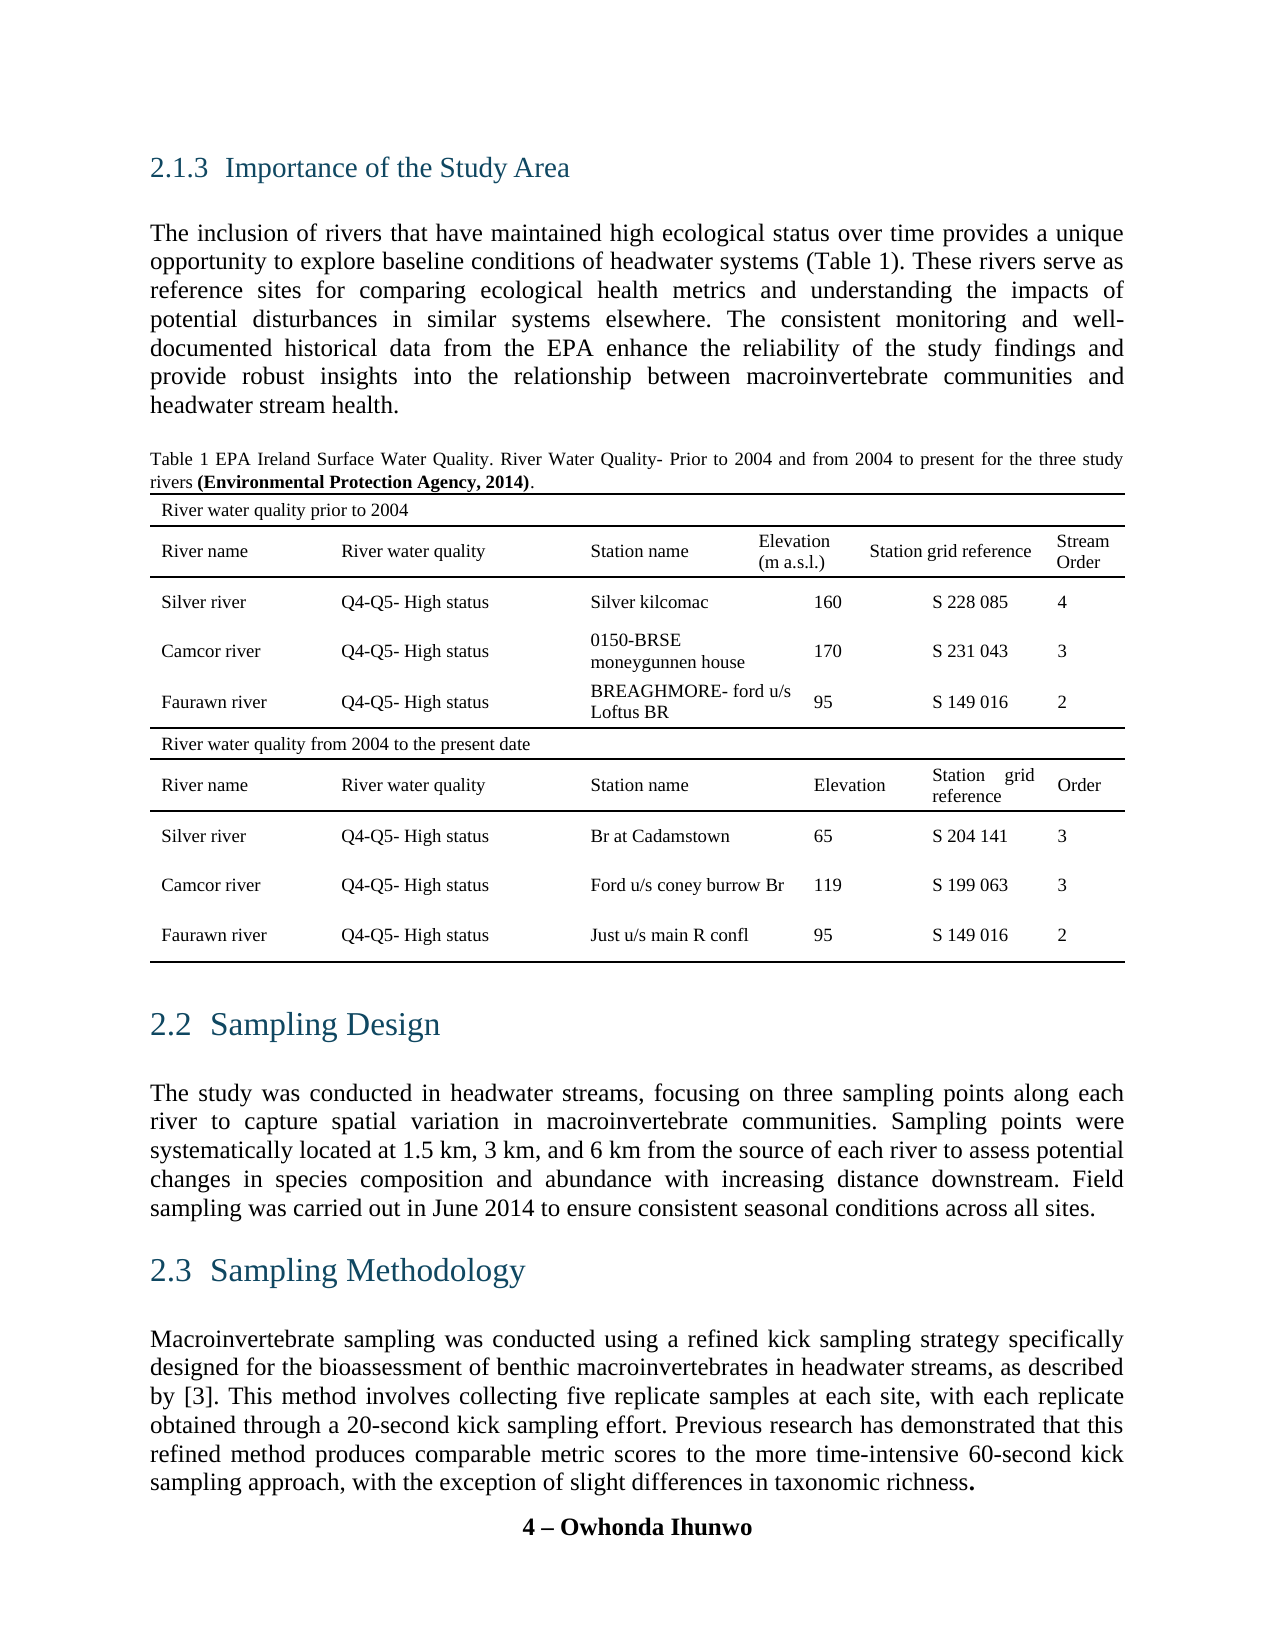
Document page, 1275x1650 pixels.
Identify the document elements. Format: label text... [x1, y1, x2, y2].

table_cell 0150-BRSE moneygunnen house [579, 626, 802, 676]
subtitle Sampling Design [150, 1004, 1125, 1043]
table_cell Q4-Q5- High status [330, 676, 579, 727]
table_cell 95 [803, 910, 921, 961]
table_cell Silver river [150, 812, 330, 859]
table_cell 95 [803, 676, 921, 727]
table_cell Camcor river [150, 860, 330, 909]
table_cell River water quality [330, 760, 579, 809]
table_cell 4 [1046, 578, 1125, 626]
table_cell S 149 016 [921, 676, 1046, 727]
table_header River water quality prior to 2004 [150, 495, 1125, 524]
table_cell Q4-Q5- High status [330, 860, 579, 909]
table_cell Order [1046, 760, 1125, 809]
table_cell 3 [1046, 812, 1125, 859]
table_cell Elevation [803, 760, 921, 809]
subtitle Importance of the Study Area [150, 150, 1125, 183]
table_cell Silver kilcomac [579, 578, 802, 626]
table_cell S 204 141 [921, 812, 1046, 859]
table_cell 160 [803, 578, 921, 626]
table_cell Stream Order [1045, 527, 1125, 576]
table_cell 119 [803, 860, 921, 909]
table_cell River water quality from 2004 to the present date [150, 729, 1125, 758]
table_cell Just u/s main R confl [579, 910, 802, 961]
table_cell S 149 016 [921, 910, 1046, 961]
table_cell 65 [803, 812, 921, 859]
table_cell Station grid reference [921, 760, 1046, 809]
table_cell Q4-Q5- High status [330, 578, 579, 626]
table_cell River water quality [330, 527, 579, 576]
table_cell Q4-Q5- High status [330, 910, 579, 961]
table_cell Q4-Q5- High status [330, 812, 579, 859]
table_cell Silver river [150, 578, 330, 626]
table_cell Elevation (m a.s.l.) [747, 527, 858, 576]
table_cell 3 [1046, 860, 1125, 909]
text Table 1 EPA Ireland Surface Water Quality. River Water Quality- Prior to 2004 and from 2004 to present for the three study rivers. [150, 448, 1125, 492]
table_cell Station name [579, 527, 747, 576]
table_cell Faurawn river [150, 910, 330, 961]
text Macroinvertebrate sampling was conducted using a refined kick sampling strategy specifically designed for the bioassessment of benthic macroinvertebrates in headwater streams, as described by [3]. This method involves collecting five replicate samples at each site, with each replicate obtained through a 20-second kick sampling effort. Previous research has demonstrated that this refined method produces comparable metric scores to the more time-intensive 60-second kick sampling approach, with the exception of slight differences in taxonomic richness. [150, 1324, 1125, 1496]
text The inclusion of rivers that have maintained high ecological status over time provides a unique opportunity to explore baseline conditions of headwater systems (Table 1). These rivers serve as reference sites for comparing ecological health metrics and understanding the impacts of potential disturbances in similar systems elsewhere. The consistent monitoring and well-documented historical data from the EPA enhance the reliability of the study findings and provide robust insights into the relationship between macroinvertebrate communities and headwater stream health. [150, 218, 1125, 419]
table_cell Ford u/s coney burrow Br [579, 860, 802, 909]
table_cell River name [150, 760, 330, 809]
table_cell Q4-Q5- High status [330, 626, 579, 676]
table_cell 2 [1046, 676, 1125, 727]
table_cell Br at Cadamstown [579, 812, 802, 859]
table_cell Camcor river [150, 626, 330, 676]
table_cell 170 [803, 626, 921, 676]
table_cell Station grid reference [858, 527, 1045, 576]
table_cell S 231 043 [921, 626, 1046, 676]
subtitle Sampling Methodology [150, 1251, 1125, 1289]
text The study was conducted in headwater streams, focusing on three sampling points along each river to capture spatial variation in macroinvertebrate communities. Sampling points were systematically located at 1.5 km, 3 km, and 6 km from the source of each river to assess potential changes in species composition and abundance with increasing distance downstream. Field sampling was carried out in June 2014 to ensure consistent seasonal conditions across all sites. [150, 1078, 1125, 1221]
table_cell S 228 085 [921, 578, 1046, 626]
table_cell 3 [1046, 626, 1125, 676]
table_cell 2 [1046, 910, 1125, 961]
table_cell Station name [579, 760, 802, 809]
table_cell River name [150, 527, 330, 576]
table_cell Faurawn river [150, 676, 330, 727]
table_cell S 199 063 [921, 860, 1046, 909]
table_cell BREAGHMORE- ford u/s Loftus BR [579, 676, 802, 727]
